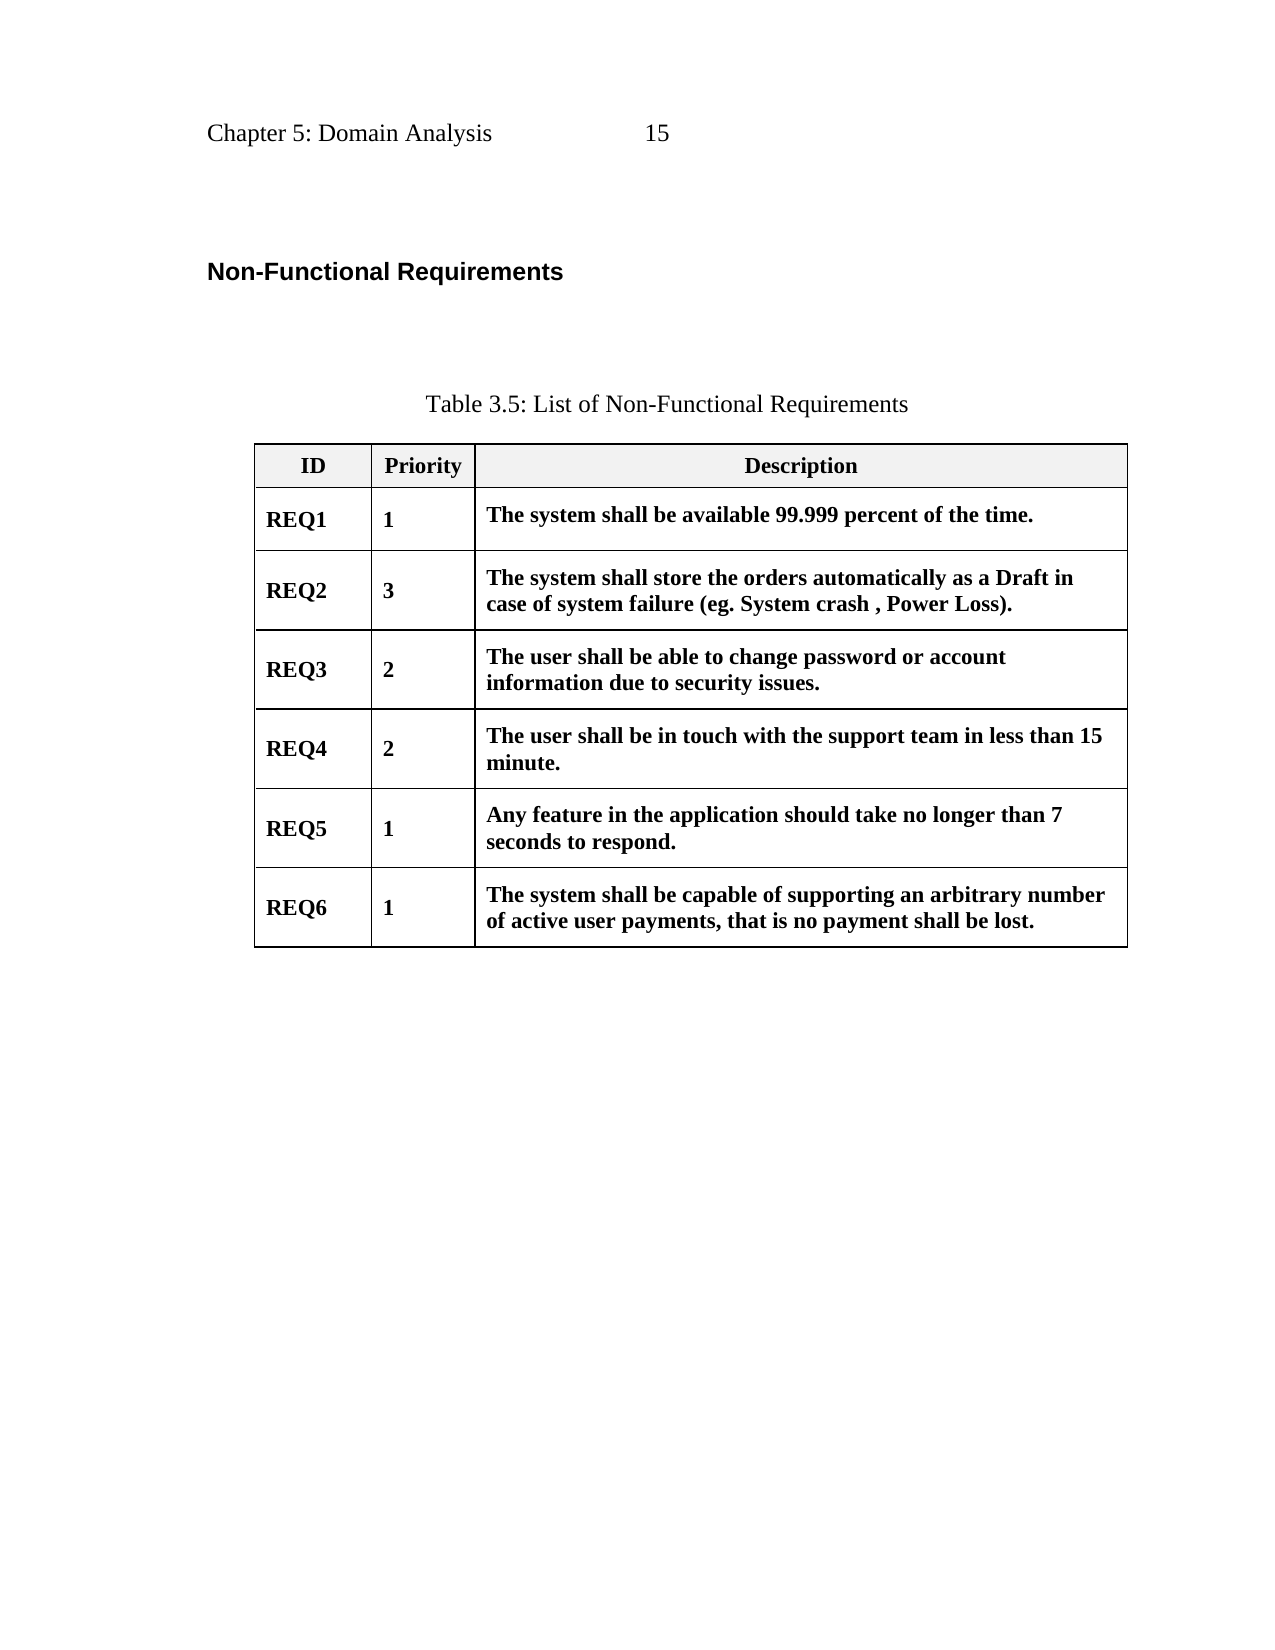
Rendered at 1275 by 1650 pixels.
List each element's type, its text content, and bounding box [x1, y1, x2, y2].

table_cell The system shall store the orders automatically as a Draft in case of system failure (eg. System crash , Power Loss). [476, 551, 1127, 629]
table_cell REQ4 [255, 709, 371, 787]
subtitle Non-Functional Requirements [207, 257, 1127, 286]
table_cell REQ5 [255, 789, 371, 867]
table_cell 2 [372, 631, 474, 708]
table_cell 1 [372, 488, 474, 550]
table_cell The user shall be in touch with the support team in less than 15 minute. [476, 710, 1127, 787]
table_header ID [255, 445, 371, 487]
table_cell REQ3 [255, 630, 371, 708]
table_cell REQ1 [255, 488, 371, 550]
table_cell 2 [372, 710, 474, 787]
table_cell 1 [372, 868, 474, 946]
table_header Priority [372, 445, 474, 487]
table_cell 1 [372, 789, 474, 867]
table_cell Any feature in the application should take no longer than 7 seconds to respond. [476, 789, 1127, 867]
table_cell REQ6 [255, 868, 371, 946]
table_cell The user shall be able to change password or account information due to security issues. [476, 631, 1127, 708]
table_cell The system shall be available 99.999 percent of the time. [476, 488, 1127, 550]
table_header Description [476, 445, 1127, 487]
table_cell 3 [372, 551, 474, 629]
table_cell REQ2 [255, 551, 371, 629]
table_cell The system shall be capable of supporting an arbitrary number of active user payments, that is no payment shall be lost. [476, 868, 1127, 946]
